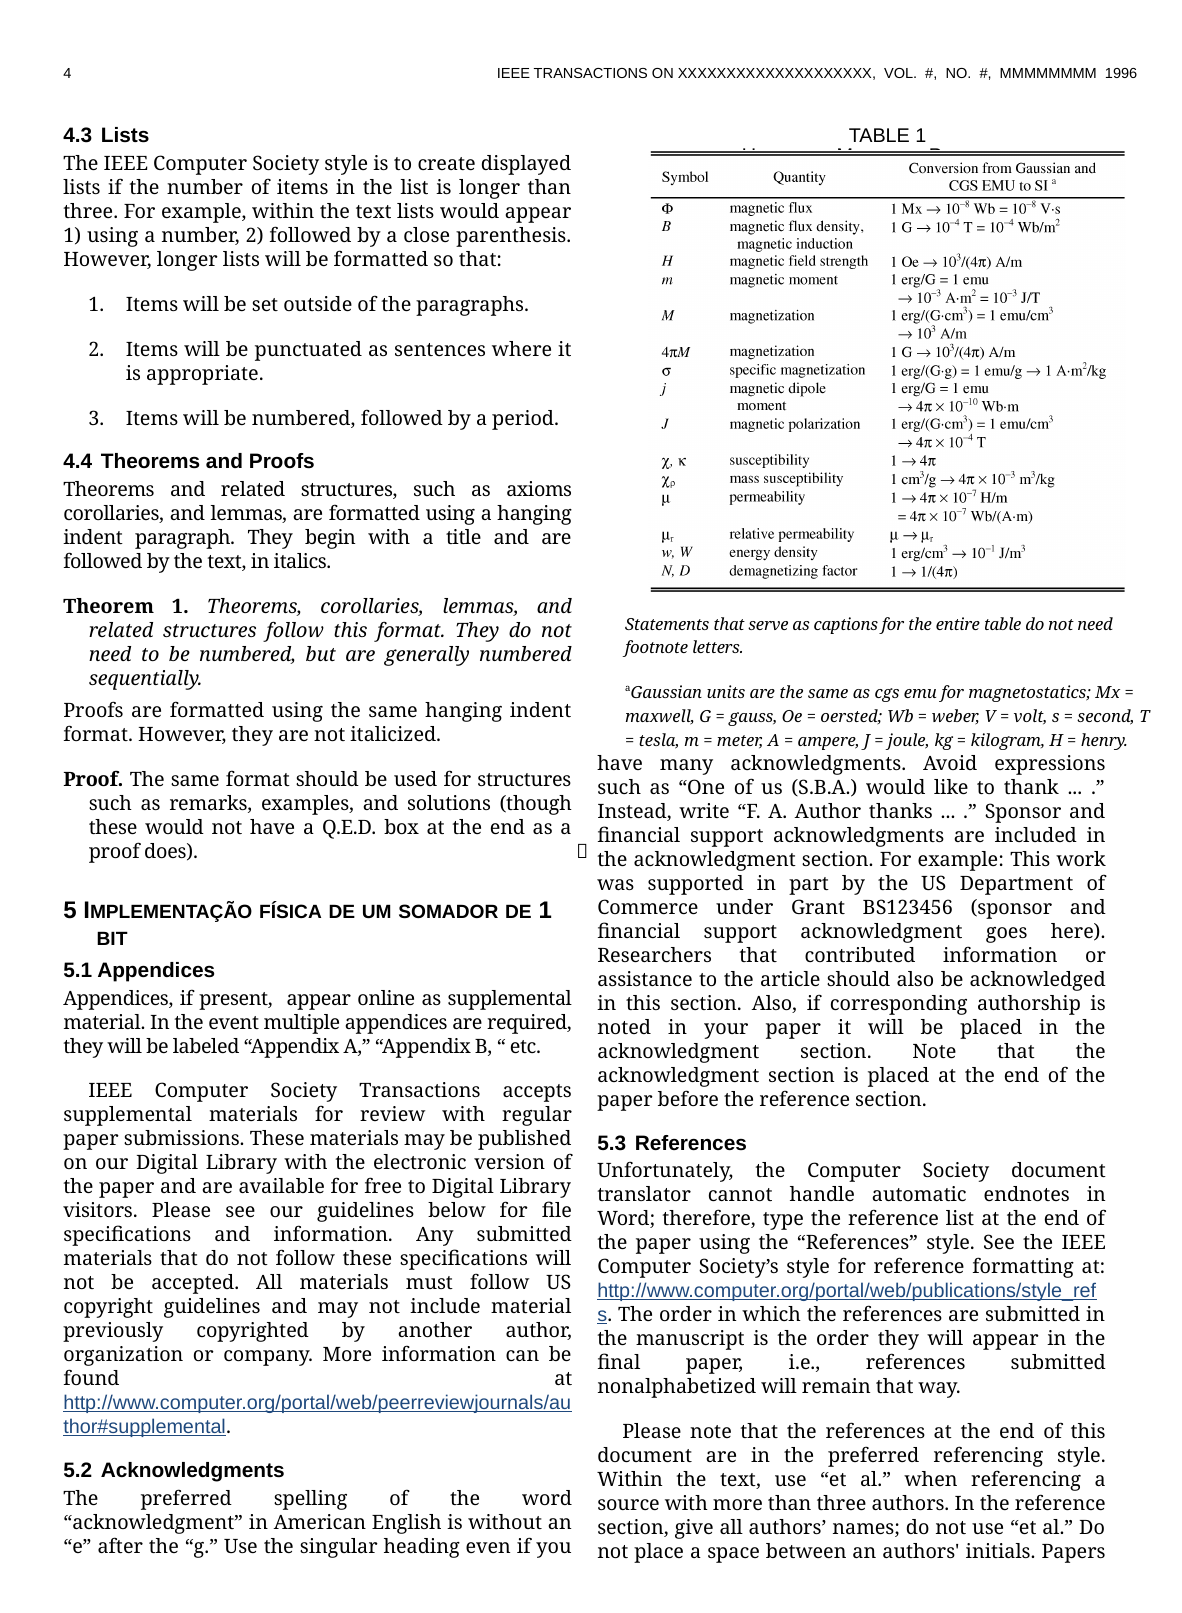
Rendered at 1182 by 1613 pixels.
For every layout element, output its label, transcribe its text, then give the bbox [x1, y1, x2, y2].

subtitle 4.3 Lists [63, 124, 572, 147]
text Theorem 1. Theorems, corollaries, lemmas, and related structures follow this format. They do not need to be numbered, but are generally numbered sequentially. [63, 594, 572, 690]
text Statements that serve as captions for the entire table do not need footnote letters. [625, 611, 1150, 659]
list Items will be numbered, followed by a period. [88, 406, 572, 430]
subtitle 5.1 Appendices [63, 959, 572, 982]
subtitle 5.2 Acknowledgments [63, 1459, 572, 1482]
subtitle 5.3 References [597, 1132, 1106, 1154]
title TABLE 1 Units for Magnetic Properties [625, 125, 1150, 167]
text The IEEE Computer Society style is to create displayed lists if the number of items in the list is longer than three. For example, within the text lists would appear 1) using a number, 2) followed by a close parenthesis. However, longer lists will be formatted so that: [63, 152, 572, 271]
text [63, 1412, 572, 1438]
list Items will be punctuated as sentences where it is appropriate. [88, 337, 572, 385]
text Proof. The same format should be used for structures such as remarks, examples, and solutions (though these would not have a Q.E.D. box at the end as a proof does).  [63, 767, 572, 863]
subtitle 4.4 Theorems and Proofs [63, 451, 572, 473]
picture [648, 150, 1127, 594]
text Proofs are formatted using the same hanging indent format. However, they are not italicized. [63, 698, 572, 746]
text IEEE Computer Society Transactions accepts supplemental materials for review with regular paper submissions. These materials may be published on our Digital Library with the electronic version of the paper and are available for free to Digital Library visitors. Please see our guidelines below for file specifications and information. Any submitted materials that do not follow these specifications will not be accepted. All materials must follow US copyright guidelines and may not include material previously copyrighted by another author, organization or company. More information can be found at http://www.computer.org/portal/web/peerreviewjournals/author#supplemental. [63, 1079, 572, 1411]
subtitle 5 Implementação física de um somador de 1 bit [63, 896, 572, 951]
text Appendices, if present, appear online as supplemental material. In the event multiple appendices are required, they will be labeled “Appendix A,” “Appendix B, “ etc. [63, 986, 572, 1058]
text Theorems and related structures, such as axioms corollaries, and lemmas, are formatted using a hanging indent paragraph. They begin with a title and are followed by the text, in italics. [63, 478, 572, 573]
list Items will be set outside of the paragraphs. [88, 292, 572, 316]
text aGaussian units are the same as cgs emu for magnetostatics; Mx = maxwell, G = gauss, Oe = oersted; Wb = weber, V = volt, s = second, T = tesla, m = meter, A = ampere, J = joule, kg = kilogram, H = henry. [625, 679, 1150, 751]
